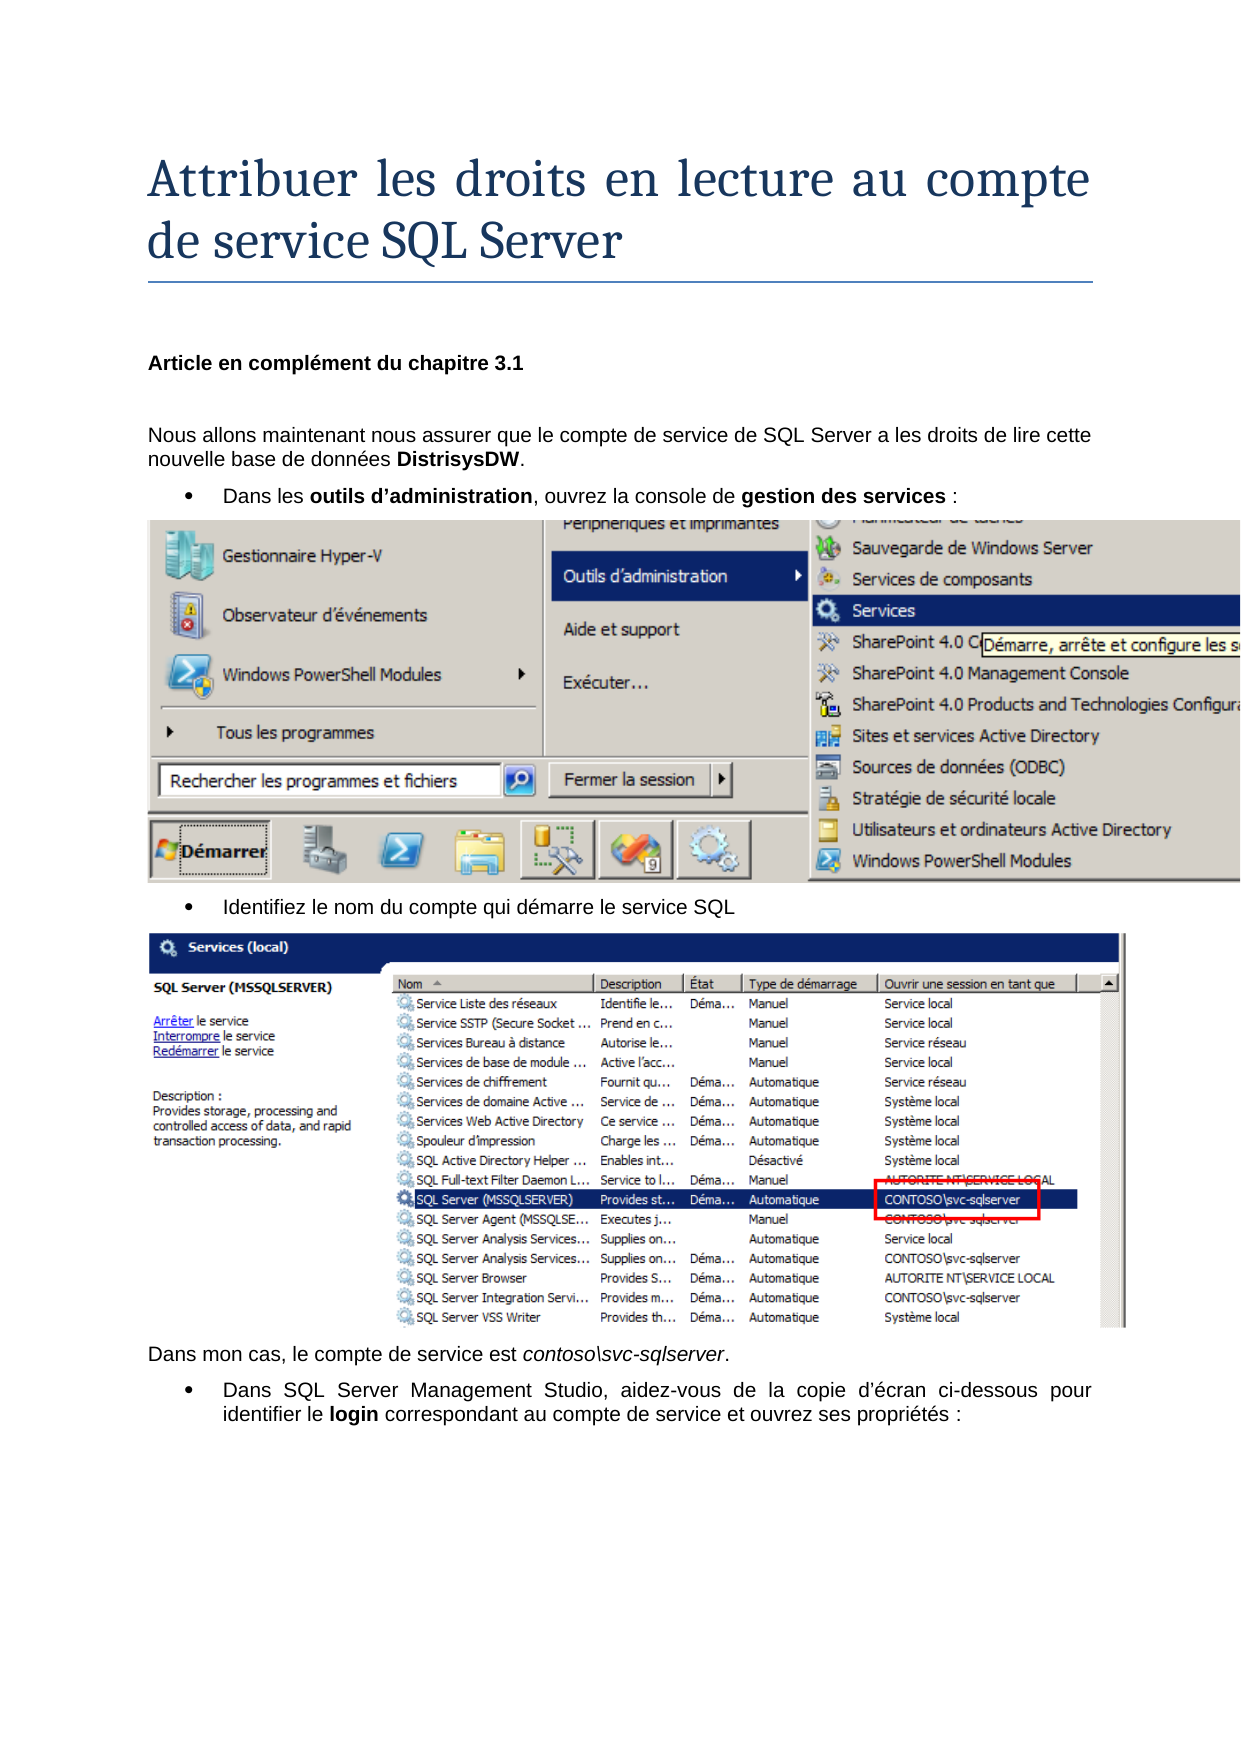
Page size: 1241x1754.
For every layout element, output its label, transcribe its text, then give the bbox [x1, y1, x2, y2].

picture [147, 520, 1241, 883]
text Article en complément du chapitre 3.1 [148, 350, 1093, 374]
list Identifiez le nom du compte qui démarre le service SQL [185, 895, 1093, 919]
list Dans SQL Server Management Studio, aidez-vous de la copie d’écran ci-dessous pour identifier le login correspondant au compte de service et ouvrez ses propriétés : [185, 1378, 1093, 1426]
picture [147, 931, 1128, 1330]
title Attribuer les droits en lecture au compte de service SQL Server [148, 148, 1093, 281]
text Dans mon cas, le compte de service est contoso\svc-sqlserver. [148, 1342, 1093, 1366]
text Nous allons maintenant nous assurer que le compte de service de SQL Server a les droits de lire cette nouvelle base de données DistrisysDW. [148, 423, 1093, 471]
list Dans les outils d’administration, ouvrez la console de gestion des services : [185, 484, 1093, 508]
